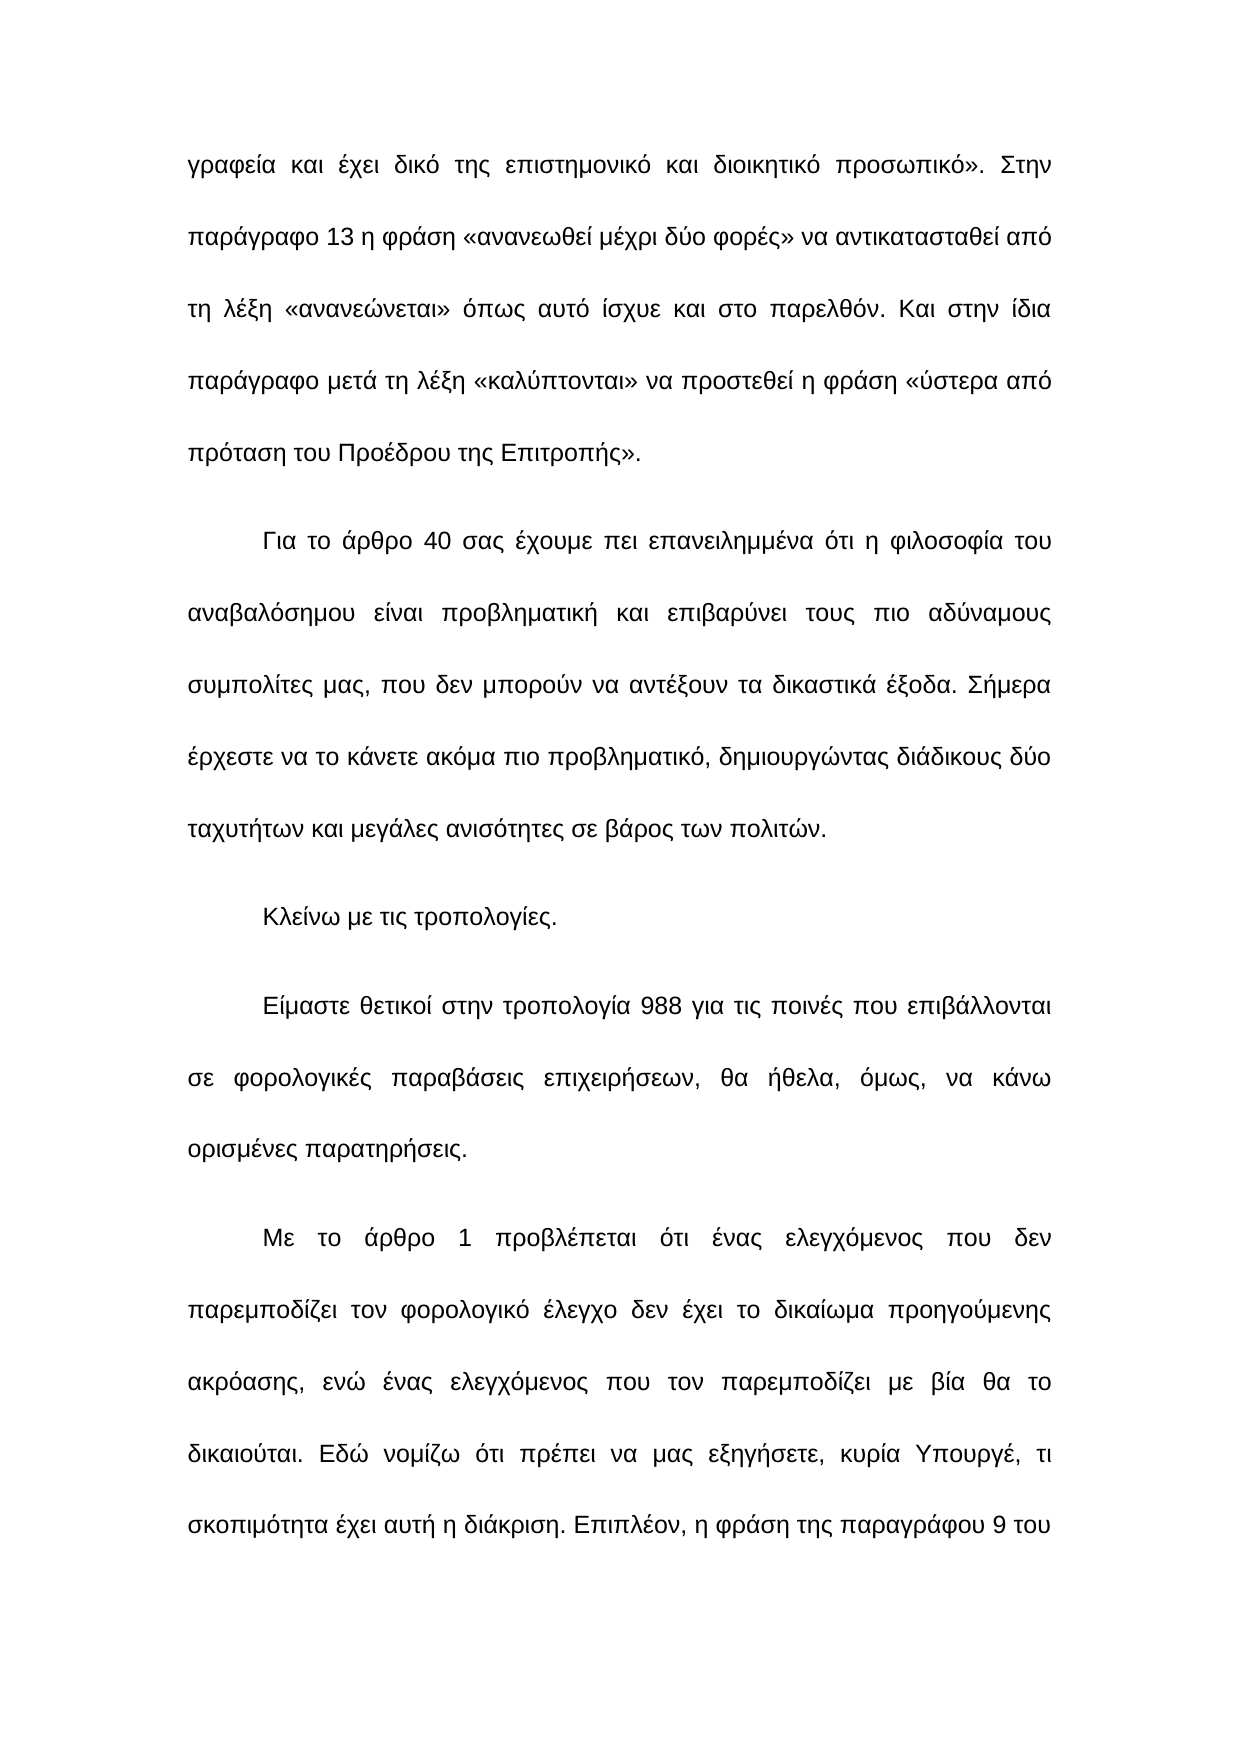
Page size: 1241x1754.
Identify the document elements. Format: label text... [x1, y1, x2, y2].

text Κλείνω με τις τροπολογίες. [187, 902, 1053, 931]
text Για το άρθρο 40 σας έχουμε πει επανειλημμένα ότι η φιλοσοφία του αναβαλόσημου είναι προβληματική και επιβαρύνει τους πιο αδύναμους συμπολίτες μας, που δεν μπορούν να αντέξουν τα δικαστικά έξοδα. Σήμερα έρχεστε να το κάνετε ακόμα πιο προβληματικό, δημιουργώντας διάδικους δύο ταχυτήτων και μεγάλες ανισότητες σε βάρος των πολιτών. [187, 526, 1053, 842]
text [187, 1223, 1053, 1539]
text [187, 150, 1053, 466]
text Είμαστε θετικοί στην τροπολογία 988 για τις ποινές που επιβάλλονται σε φορολογικές παραβάσεις επιχειρήσεων, θα ήθελα, όμως, να κάνω ορισμένες παρατηρήσεις. [187, 991, 1053, 1163]
